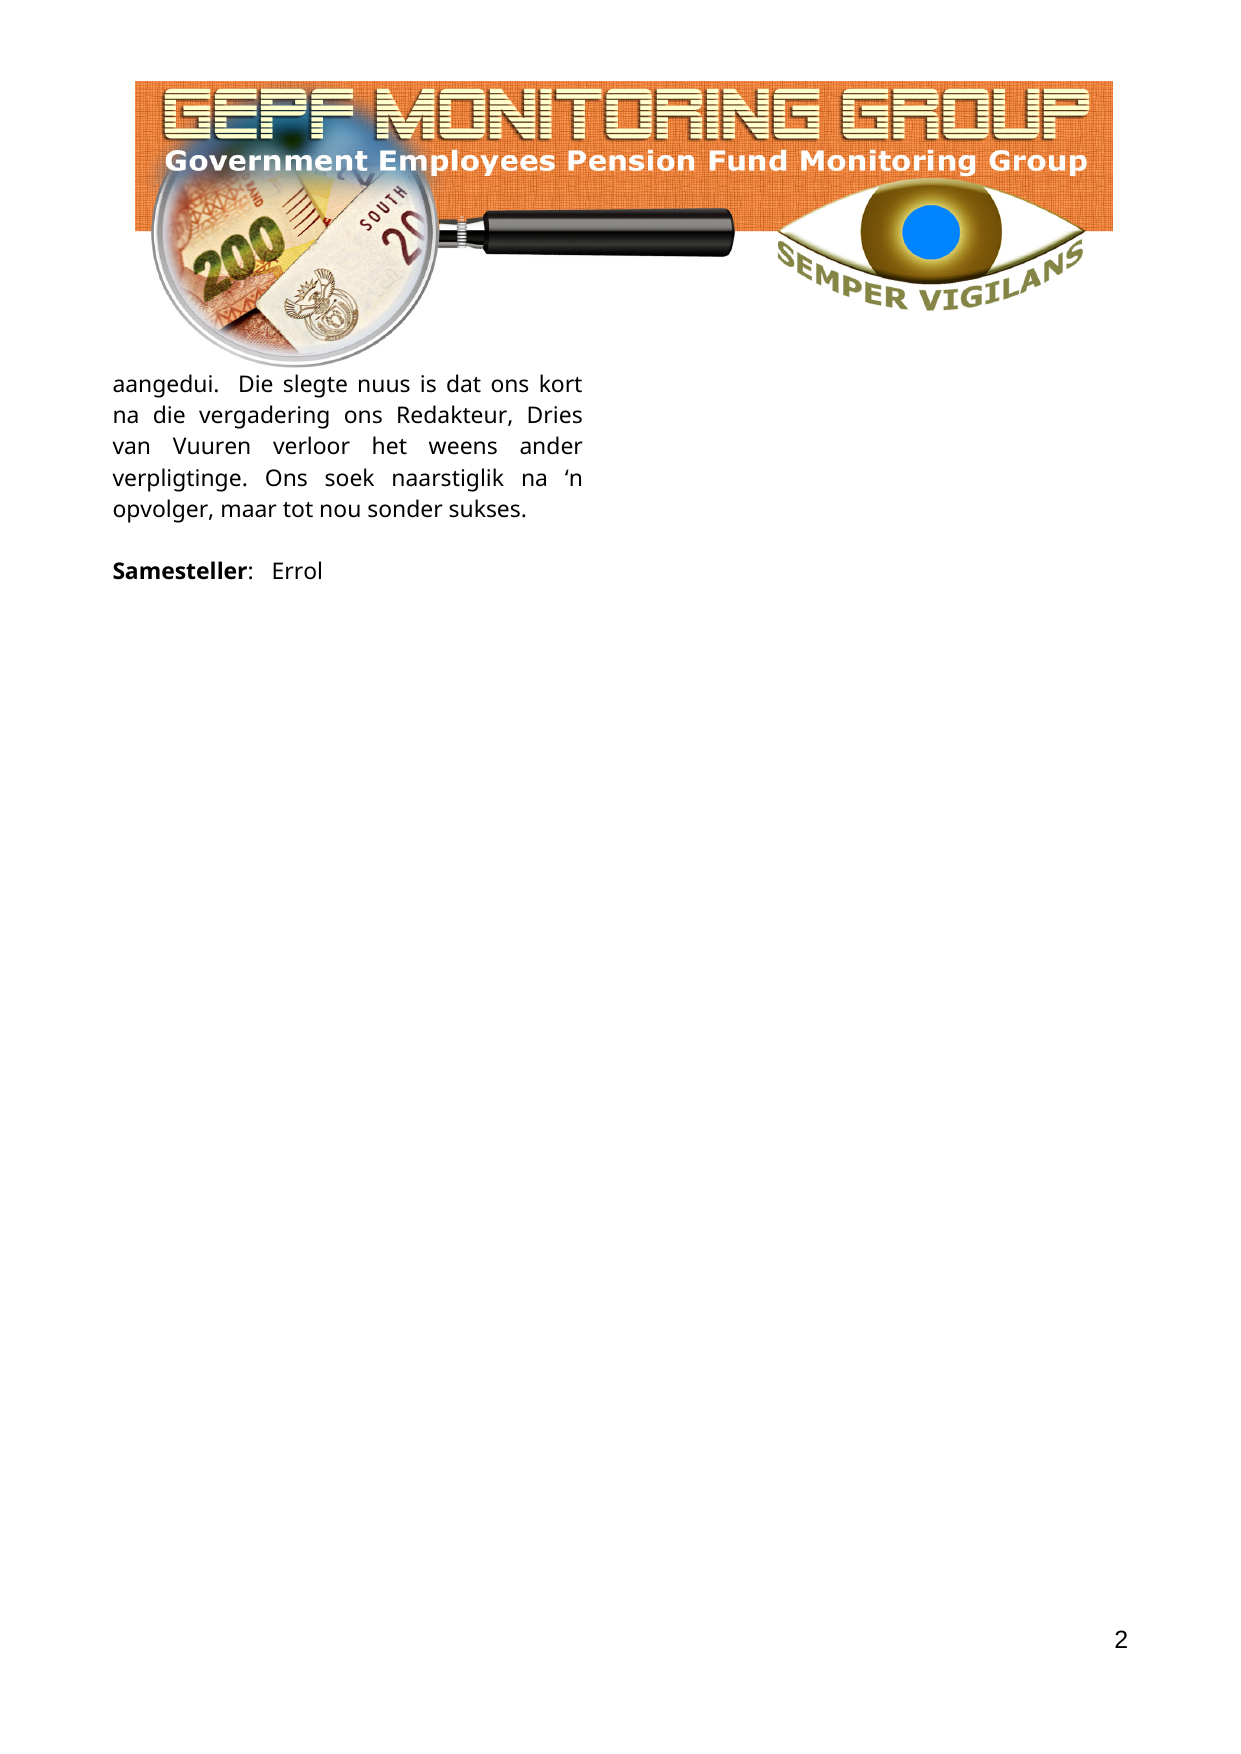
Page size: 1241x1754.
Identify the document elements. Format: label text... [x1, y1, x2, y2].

picture [135, 81, 1113, 368]
text Samesteller: Errol [112, 555, 583, 586]
